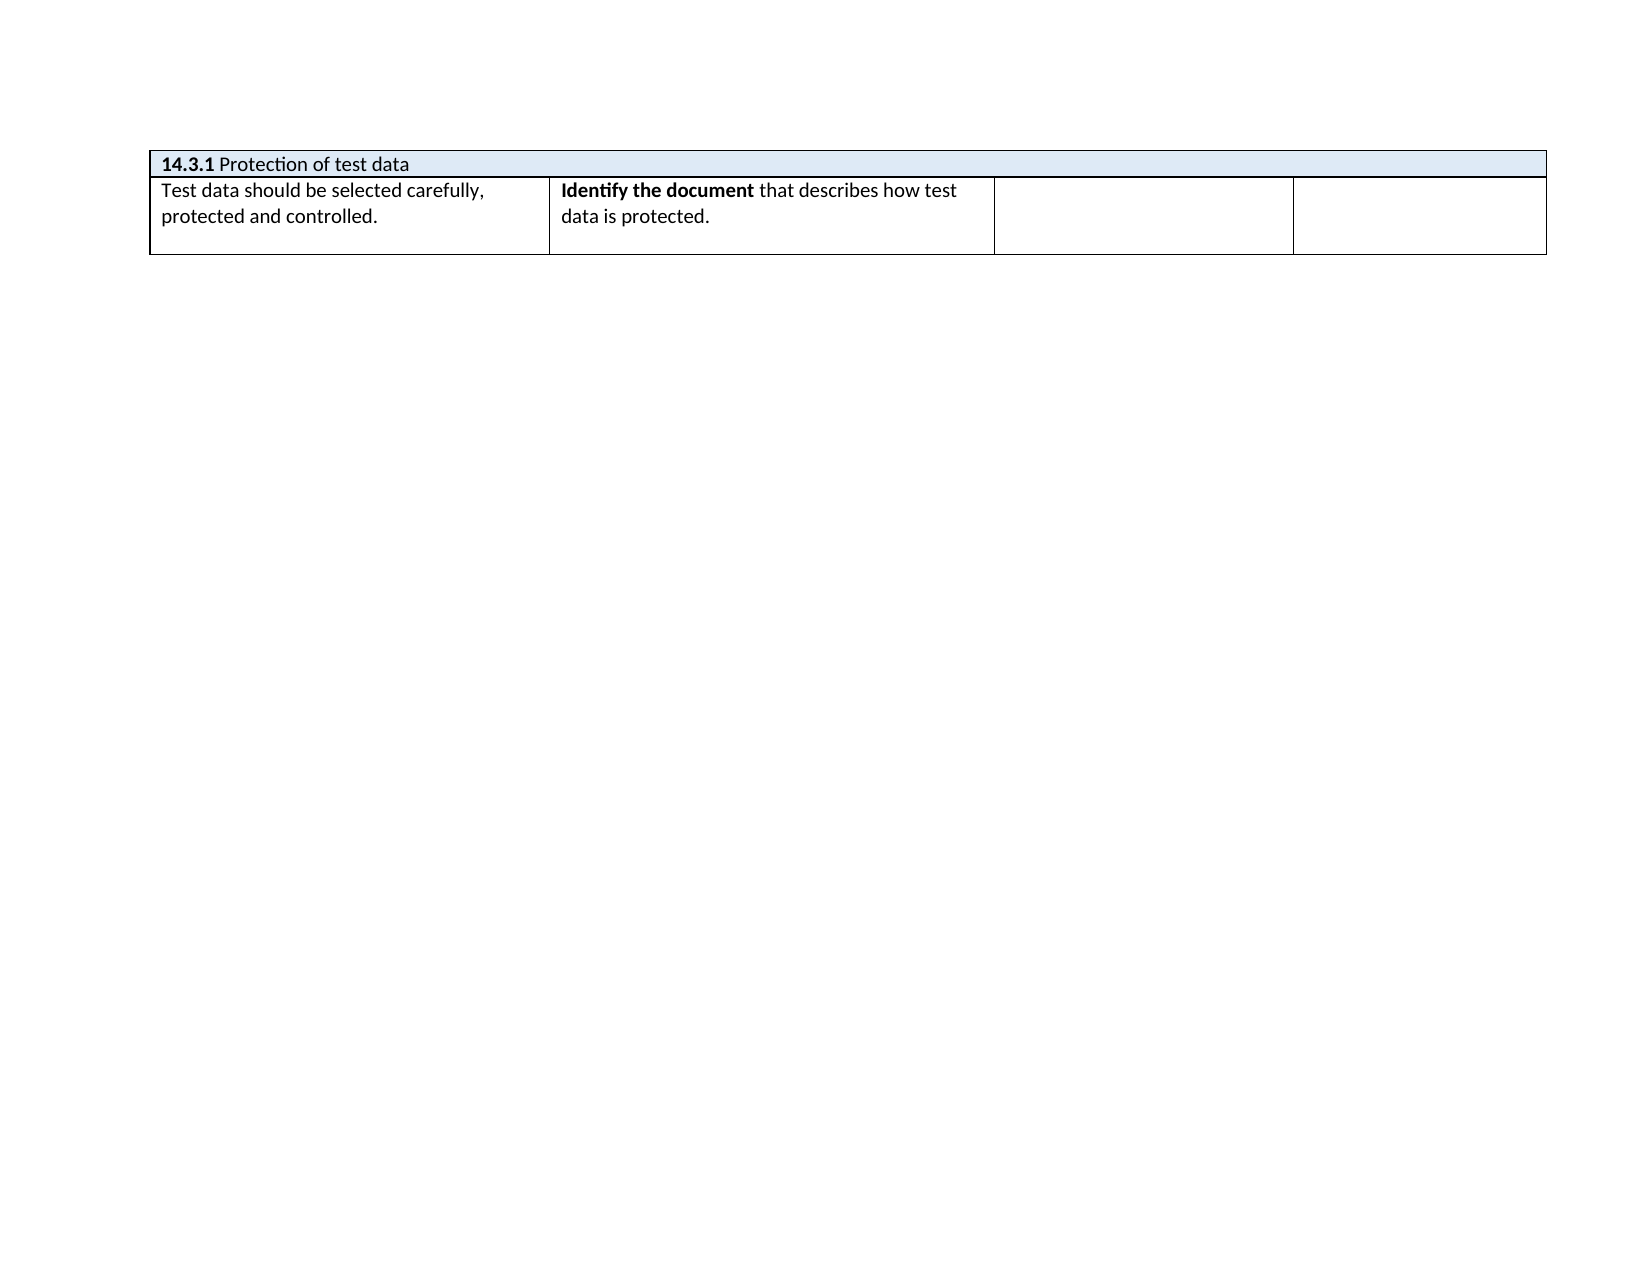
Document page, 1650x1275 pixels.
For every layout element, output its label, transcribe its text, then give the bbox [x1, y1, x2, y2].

table_cell [1294, 178, 1546, 254]
table_cell Identify the document that describes how test data is protected. [550, 178, 994, 254]
table_cell 14.3.1 Protection of test data [151, 151, 1546, 176]
table_cell [995, 178, 1293, 254]
table_cell Test data should be selected carefully, protected and controlled. [151, 178, 549, 254]
